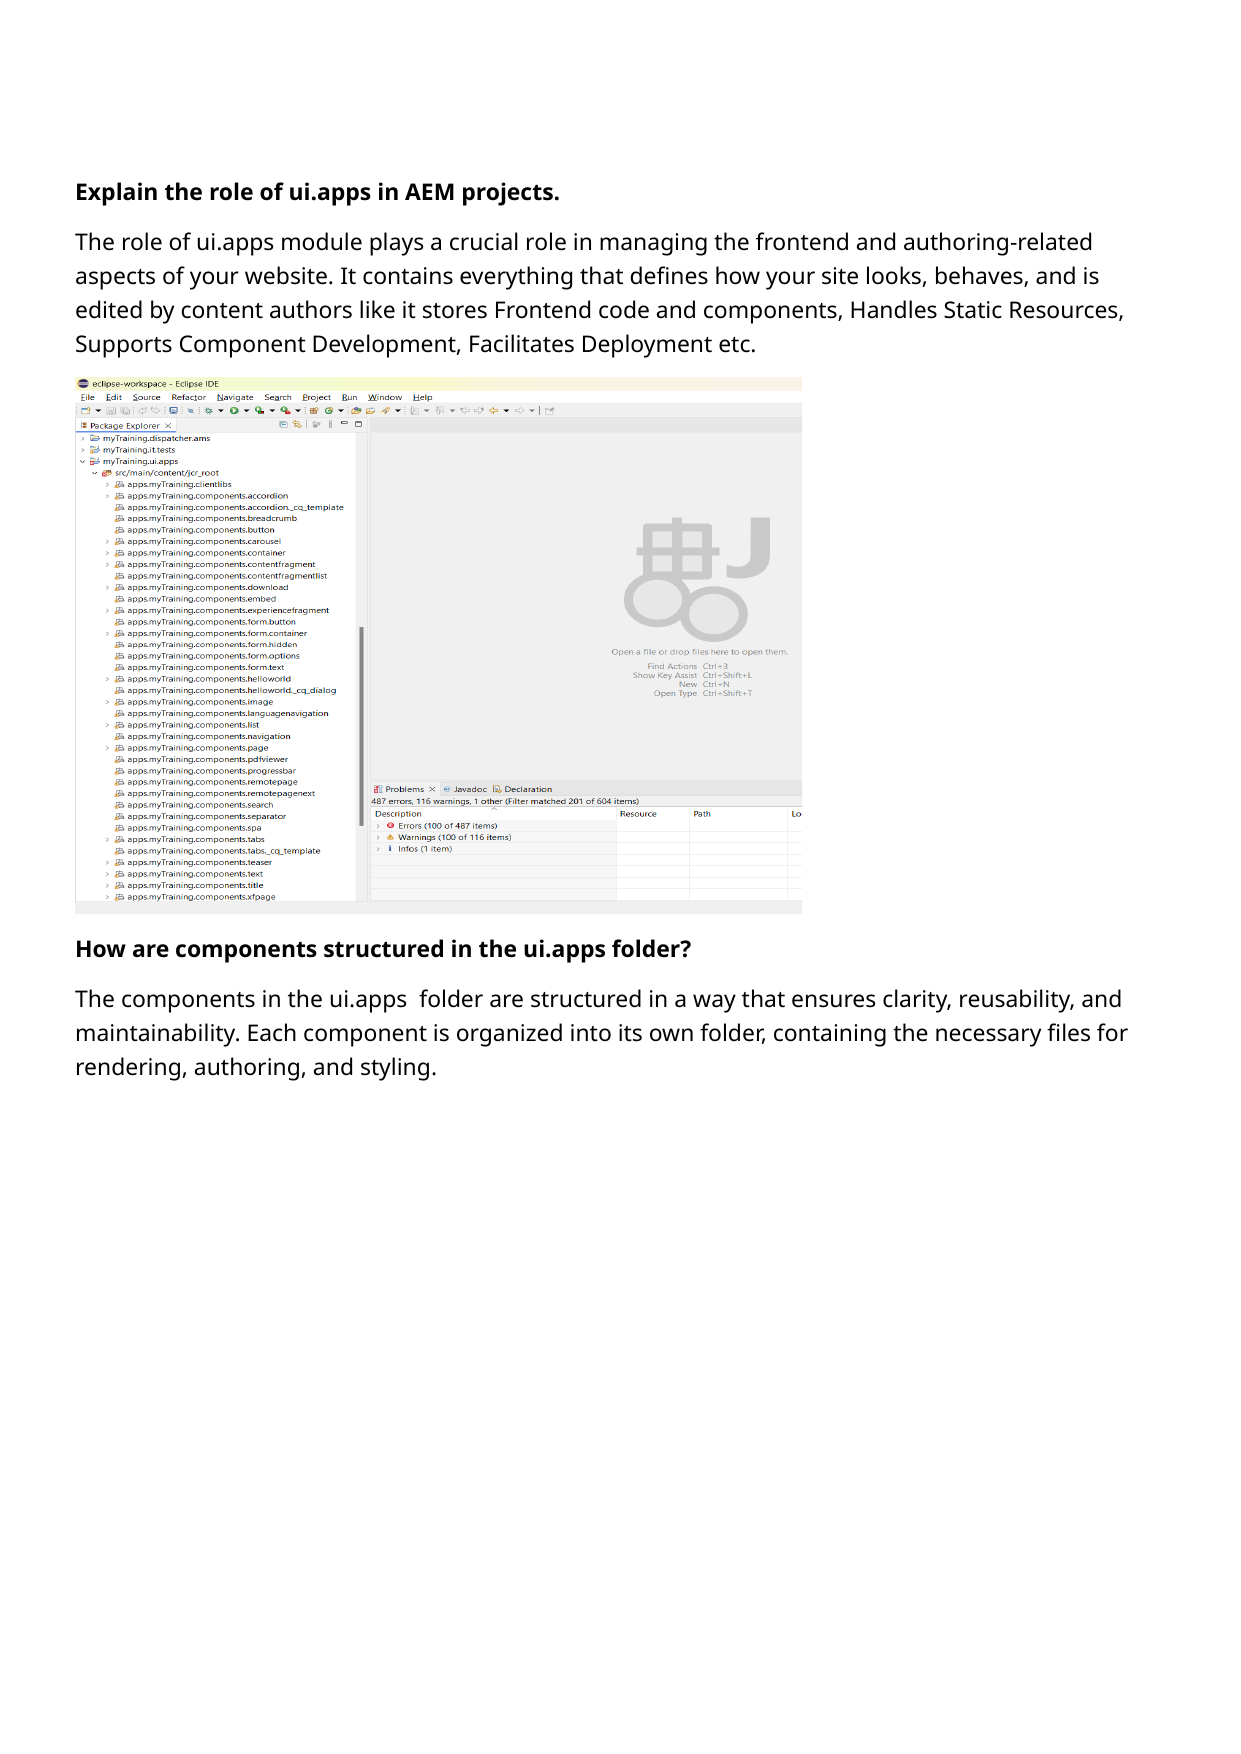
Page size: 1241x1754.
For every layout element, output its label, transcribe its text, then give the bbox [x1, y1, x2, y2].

text Explain the role of ui.apps in AEM projects. [75, 176, 1165, 207]
text The role of ui.apps module plays a crucial role in managing the frontend and authoring-related aspects of your website. It contains everything that defines how your site looks, behaves, and is edited by content authors like it stores Frontend code and components, Handles Static Resources, Supports Component Development, Facilitates Deployment etc. [75, 226, 1165, 359]
picture [75, 377, 803, 914]
text How are components structured in the ui.apps folder? [75, 932, 1165, 964]
text The components in the ui.apps folder are structured in a way that ensures clarity, reusability, and maintainability. Each component is organized into its own folder, containing the necessary files for rendering, authoring, and styling. [75, 983, 1165, 1082]
